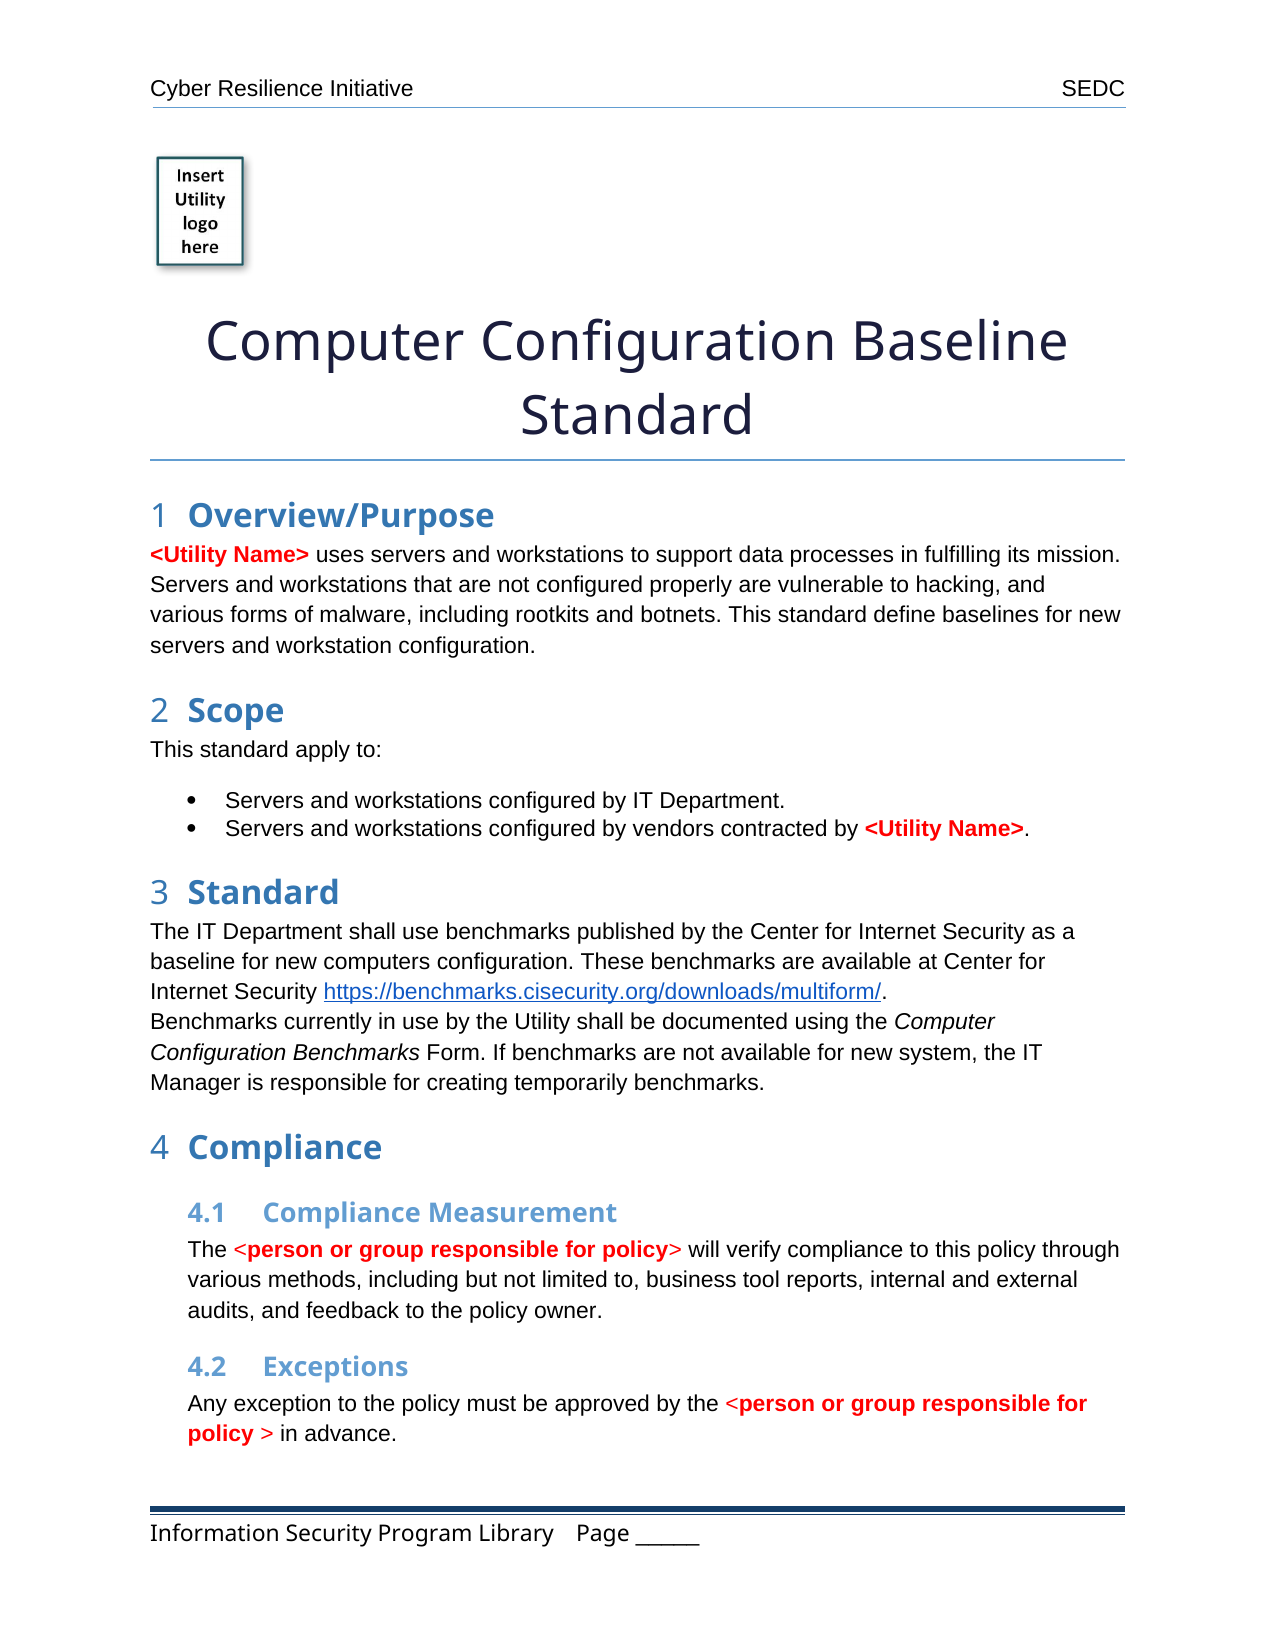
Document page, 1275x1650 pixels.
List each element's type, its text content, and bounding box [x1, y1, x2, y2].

subtitle Compliance Measurement [187, 1194, 1125, 1231]
text <Utility Name> uses servers and workstations to support data processes in fulfilling its mission. Servers and workstations that are not configured properly are vulnerable to hacking, and various forms of malware, including rootkits and botnets. This standard define baselines for new servers and workstation configuration. [150, 541, 1125, 658]
text This standard apply to: [150, 736, 1125, 762]
text The IT Department shall use benchmarks published by the Center for Internet Security as a baseline for new computers configuration. These benchmarks are available at Center for Internet Security https://benchmarks.cisecurity.org/downloads/multiform/. Benchmarks currently in use by the Utility shall be documented using the Computer Configuration Benchmarks Form. If benchmarks are not available for new system, the IT Manager is responsible for creating temporarily benchmarks. [150, 918, 1125, 1095]
subtitle Overview/Purpose [150, 492, 1125, 537]
subtitle Standard [150, 869, 1125, 914]
text Any exception to the policy must be approved by the <person or group responsible for policy > in advance. [187, 1390, 1125, 1447]
list Servers and workstations configured by vendors contracted by <Utility Name>. [187, 815, 1125, 842]
picture [156, 156, 244, 266]
title Computer Configuration Baseline Standard [150, 303, 1125, 459]
subtitle Compliance [150, 1124, 1125, 1169]
text The <person or group responsible for policy> will verify compliance to this policy through various methods, including but not limited to, business tool reports, internal and external audits, and feedback to the policy owner. [187, 1236, 1125, 1323]
subtitle Scope [150, 687, 1125, 732]
subtitle Exceptions [187, 1348, 1125, 1384]
list Servers and workstations configured by IT Department. [187, 787, 1125, 813]
